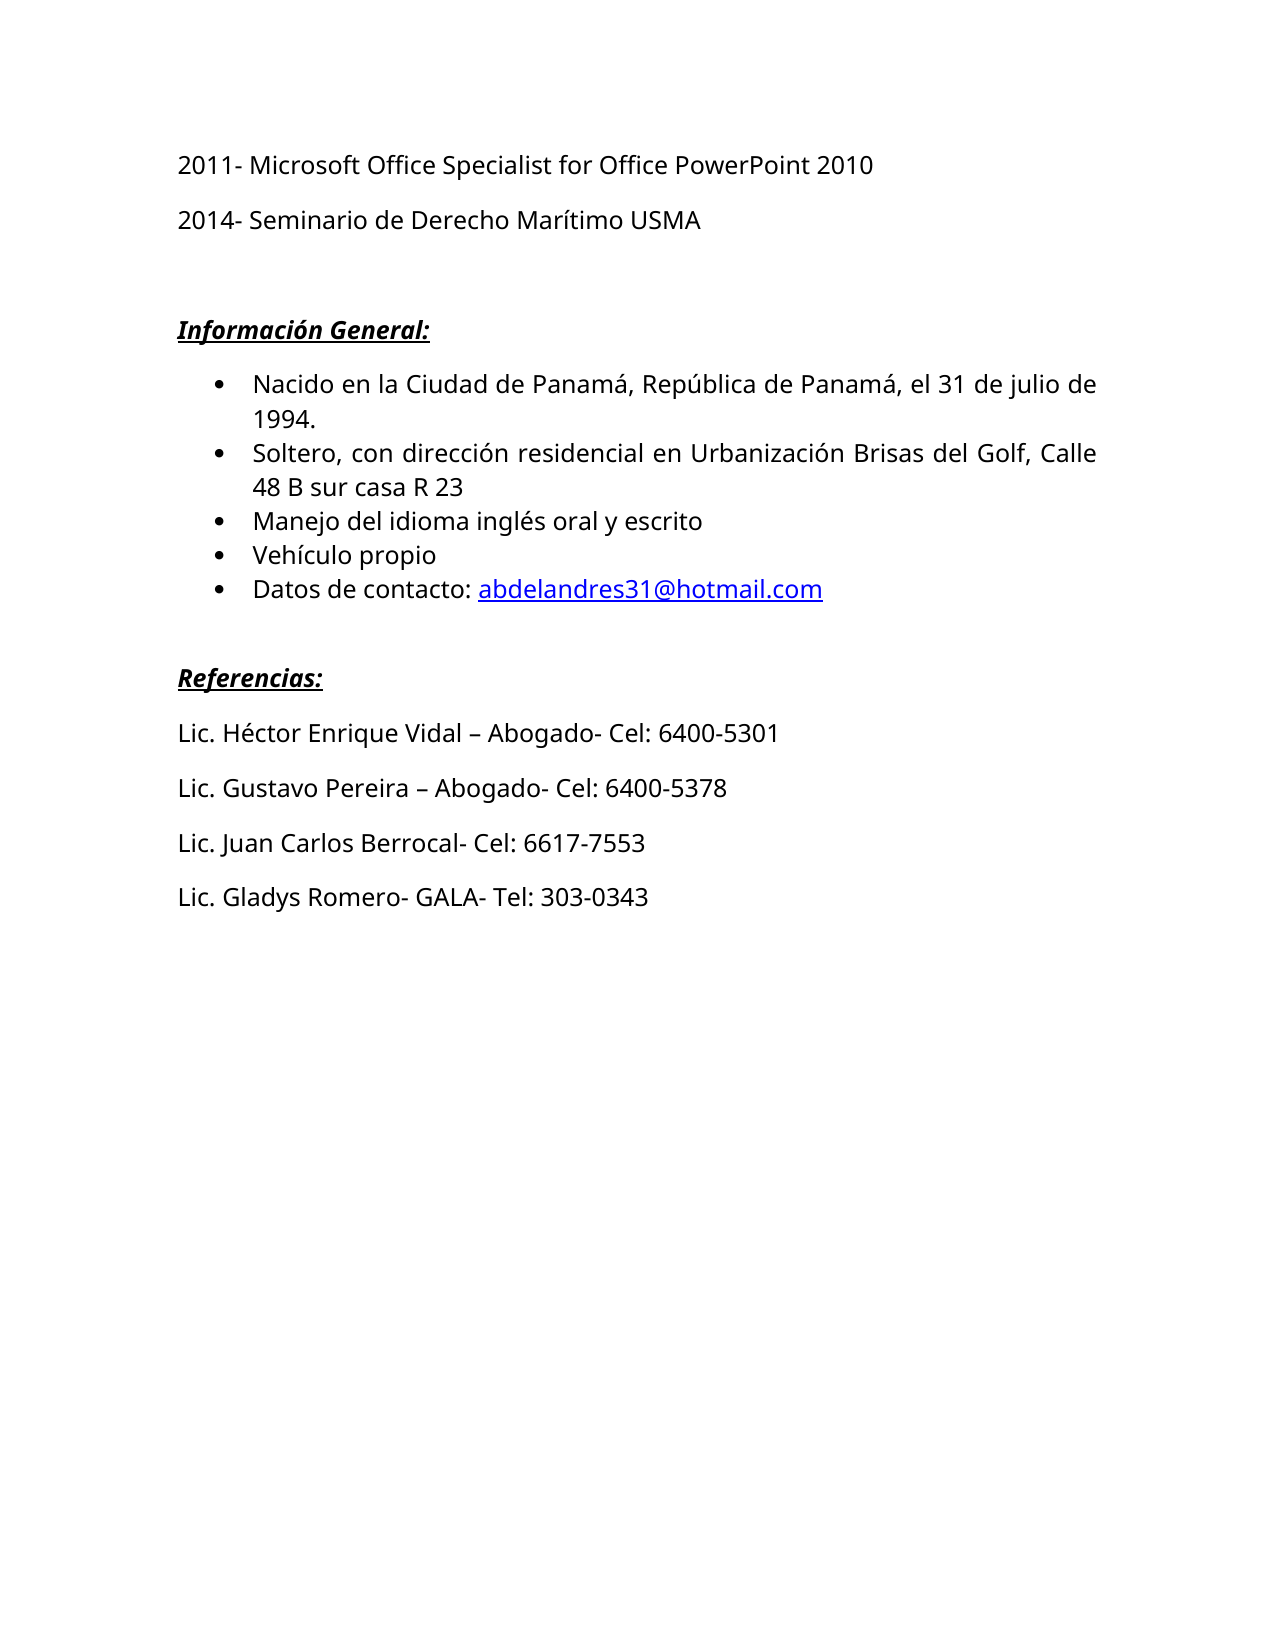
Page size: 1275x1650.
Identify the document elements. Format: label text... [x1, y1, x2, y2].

list Nacido en la Ciudad de Panamá, República de Panamá, el 31 de julio de 1994. [215, 367, 1098, 435]
list Soltero, con dirección residencial en Urbanización Brisas del Golf, Calle 48 B sur casa R 23 [215, 435, 1098, 503]
text 2011- Microsoft Office Specialist for Office PowerPoint 2010 [177, 148, 1098, 182]
text Lic. Héctor Enrique Vidal – Abogado- Cel: 6400-5301 [177, 715, 1098, 749]
list Vehículo propio [215, 537, 1098, 572]
text Referencias: [177, 661, 1098, 694]
list Manejo del idioma inglés oral y escrito [215, 503, 1098, 537]
list Datos de contacto: abdelandres31@hotmail.com [215, 572, 1098, 606]
text Lic. Gustavo Pereira – Abogado- Cel: 6400-5378 [177, 770, 1098, 804]
text 2014- Seminario de Derecho Marítimo USMA [177, 202, 1098, 237]
text Información General: [177, 312, 1098, 346]
text Lic. Juan Carlos Berrocal- Cel: 6617-7553 [177, 825, 1098, 859]
text Lic. Gladys Romero- GALA- Tel: 303-0343 [177, 880, 1098, 914]
